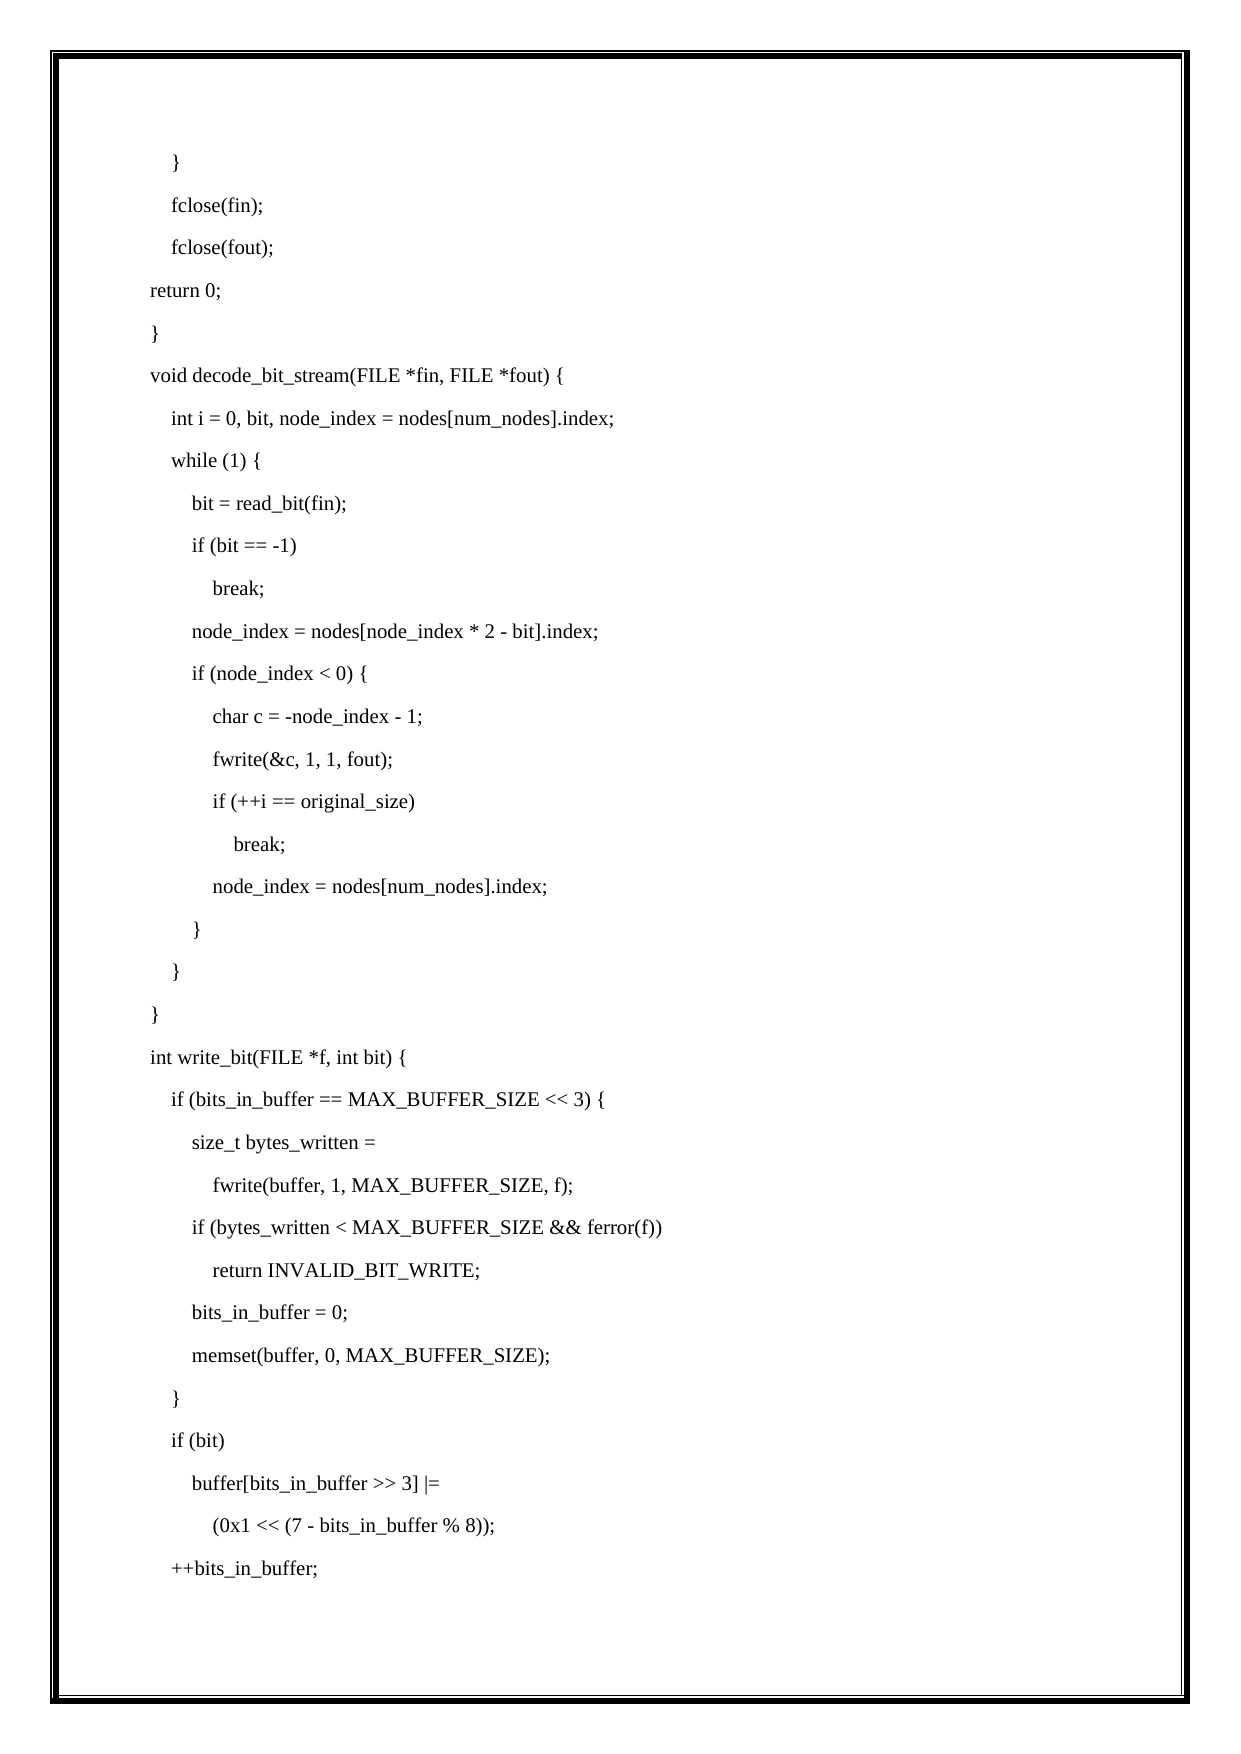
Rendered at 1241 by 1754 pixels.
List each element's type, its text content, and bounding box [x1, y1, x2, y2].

text fclose(fout); [150, 235, 1090, 259]
text if (node_index < 0) { [150, 661, 1090, 685]
text size_t bytes_written = [150, 1130, 1090, 1154]
text if (bit) [150, 1428, 1090, 1452]
text break; [150, 576, 1090, 600]
text return 0; [150, 278, 1090, 302]
text bit = read_bit(fin); [150, 491, 1090, 515]
text node_index = nodes[num_nodes].index; [150, 874, 1090, 898]
text int write_bit(FILE *f, int bit) { [150, 1045, 1090, 1069]
text fwrite(buffer, 1, MAX_BUFFER_SIZE, f); [150, 1172, 1090, 1197]
text } [150, 1386, 1090, 1409]
text fwrite(&c, 1, 1, fout); [150, 746, 1090, 771]
text if (bytes_written < MAX_BUFFER_SIZE && ferror(f)) [150, 1215, 1090, 1239]
text return INVALID_BIT_WRITE; [150, 1258, 1090, 1282]
text fclose(fin); [150, 193, 1090, 217]
text break; [150, 832, 1090, 856]
text } [150, 1002, 1090, 1026]
text if (bit == -1) [150, 533, 1090, 557]
text } [150, 959, 1090, 983]
text char c = -node_index - 1; [150, 704, 1090, 728]
text void decode_bit_stream(FILE *fin, FILE *fout) { [150, 363, 1090, 387]
text if (++i == original_size) [150, 789, 1090, 813]
text } [150, 150, 1090, 174]
text } [150, 320, 1090, 344]
text ++bits_in_buffer; [150, 1556, 1090, 1580]
text if (bits_in_buffer == MAX_BUFFER_SIZE << 3) { [150, 1087, 1090, 1111]
text int i = 0, bit, node_index = nodes[num_nodes].index; [150, 406, 1090, 430]
text buffer[bits_in_buffer >> 3] |= [150, 1471, 1090, 1495]
text bits_in_buffer = 0; [150, 1300, 1090, 1324]
text node_index = nodes[node_index * 2 - bit].index; [150, 619, 1090, 643]
text } [150, 917, 1090, 941]
text memset(buffer, 0, MAX_BUFFER_SIZE); [150, 1343, 1090, 1367]
text (0x1 << (7 - bits_in_buffer % 8)); [150, 1513, 1090, 1537]
text while (1) { [150, 448, 1090, 472]
